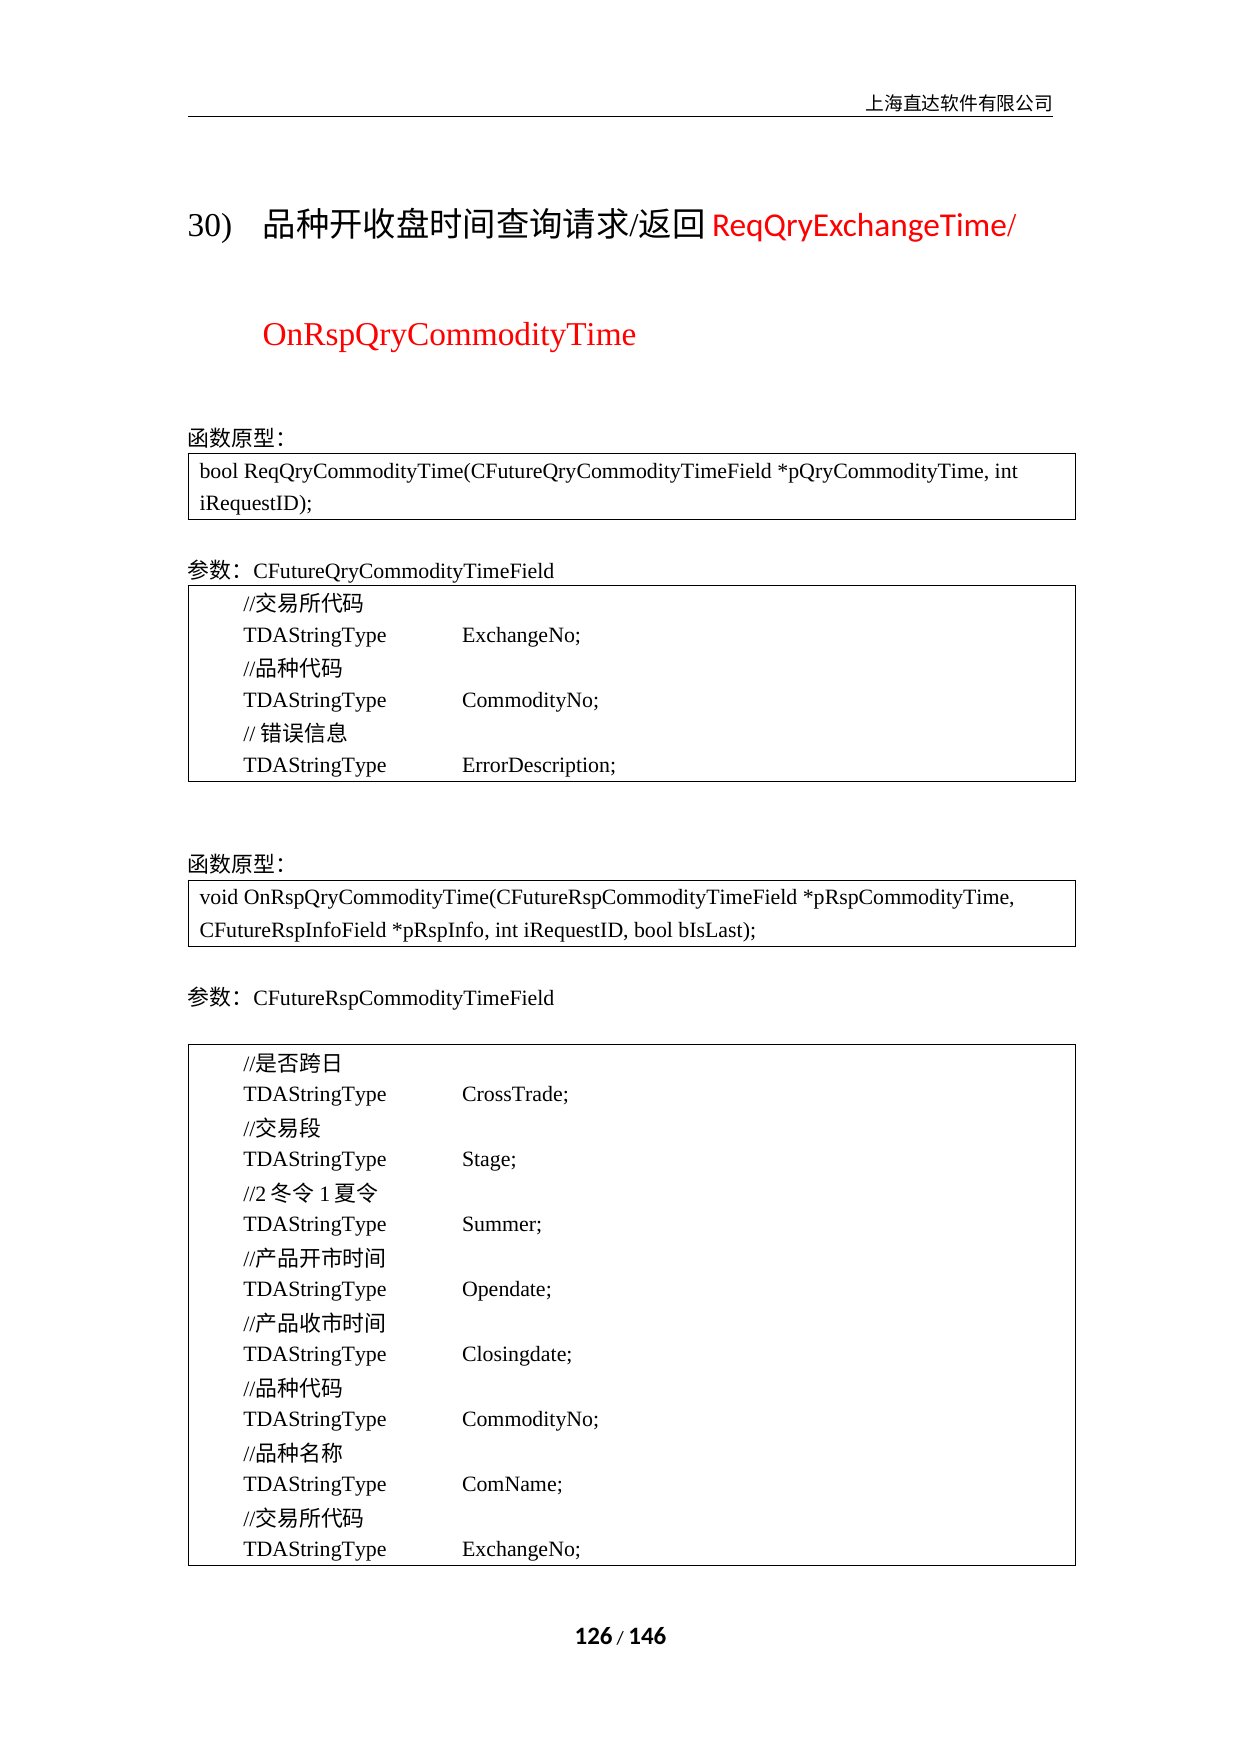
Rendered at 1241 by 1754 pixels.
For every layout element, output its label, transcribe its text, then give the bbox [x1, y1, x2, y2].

text 函数原型： [187, 420, 1053, 453]
text 参数：CFutureRspCommodityTimeField [187, 979, 1053, 1012]
table_header //交易所代码 TDAStringType ExchangeNo; //品种代码 TDAStringType CommodityNo; // 错误信息 TDAStringType ErrorDescription; [189, 586, 1075, 781]
text 参数：CFutureQryCommodityTimeField [187, 552, 1053, 585]
table_header void OnRspQryCommodityTime(CFutureRspCommodityTimeField *pRspCommodityTime, CFutureRspInfoField *pRspInfo, int iRequestID, bool bIsLast); [189, 881, 1075, 946]
text 函数原型： [187, 847, 1053, 879]
subtitle 品种开收盘时间查询请求/返回ReqQryExchangeTime/ OnRspQryCommodityTime [187, 189, 1053, 366]
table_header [189, 1045, 1075, 1565]
table_header bool ReqQryCommodityTime(CFutureQryCommodityTimeField *pQryCommodityTime, int iRequestID); [189, 454, 1075, 519]
